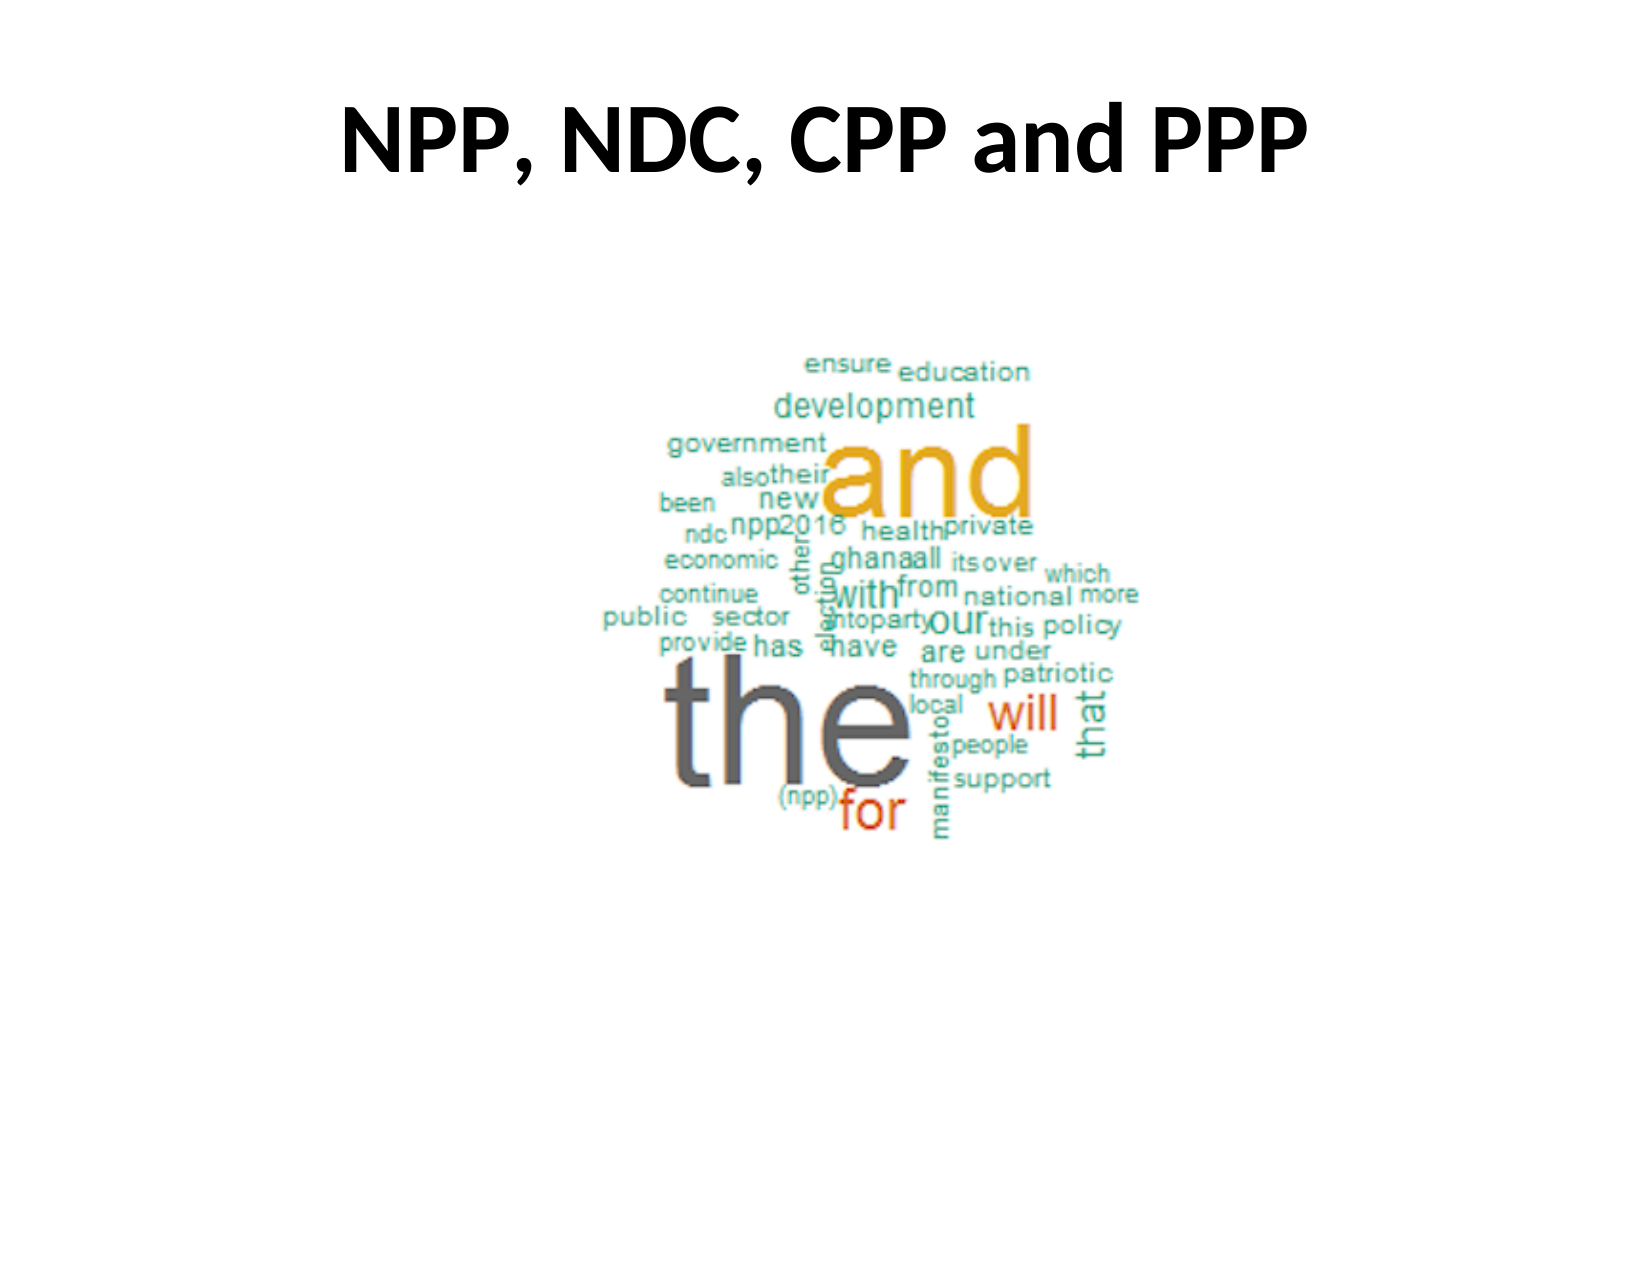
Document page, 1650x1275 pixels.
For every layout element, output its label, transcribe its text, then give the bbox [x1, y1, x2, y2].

text NPP, NDC, CPP and PPP [75, 75, 1575, 197]
picture [364, 197, 1287, 1087]
